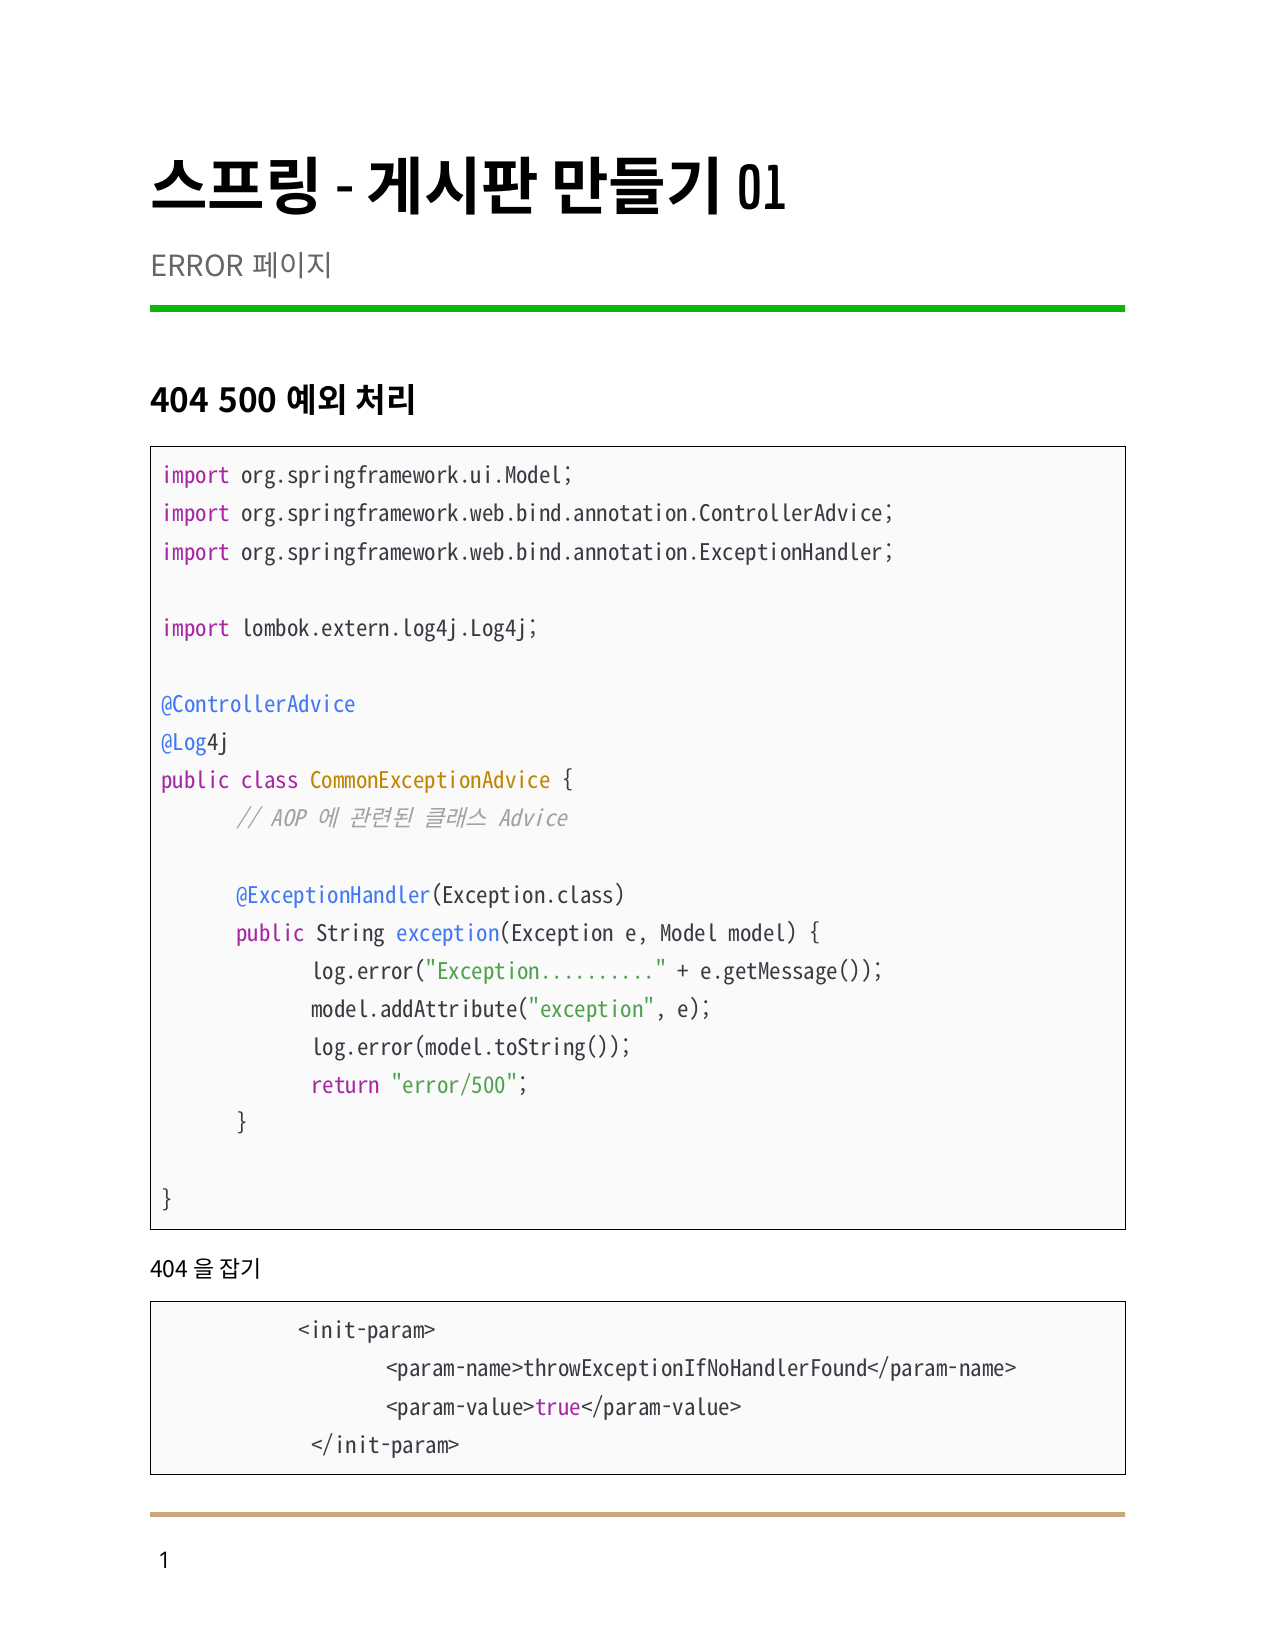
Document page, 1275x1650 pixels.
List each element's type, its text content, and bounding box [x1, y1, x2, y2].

picture [150, 1512, 1125, 1517]
title 스프링 - 게시판 만들기 01 [150, 150, 1125, 222]
table_header import org.springframework.ui.Model; import org.springframework.web.bind.annotation.ControllerAdvice; import org.springframework.web.bind.annotation.ExceptionHandler; import lombok.extern.log4j.Log4j; @ControllerAdvice @Log4j public class CommonExceptionAdvice { // AOP 에 관련된 클래스 Advice @ExceptionHandler(Exception.class) public String exception(Exception e, Model model) { log.error("Exception.........." + e.getMessage()); model.addAttribute("exception", e); log.error(model.toString()); return "error/500"; } } [151, 447, 1125, 1229]
text 404을 잡기 [150, 1251, 1125, 1284]
picture [150, 305, 1125, 312]
subtitle 404 500 예외 처리 [150, 373, 1125, 422]
subtitle ERROR 페이지 [150, 243, 1125, 285]
table_header <init-param> <param-name>throwExceptionIfNoHandlerFound</param-name> <param-value>true</param-value> </init-param> [151, 1302, 1125, 1474]
